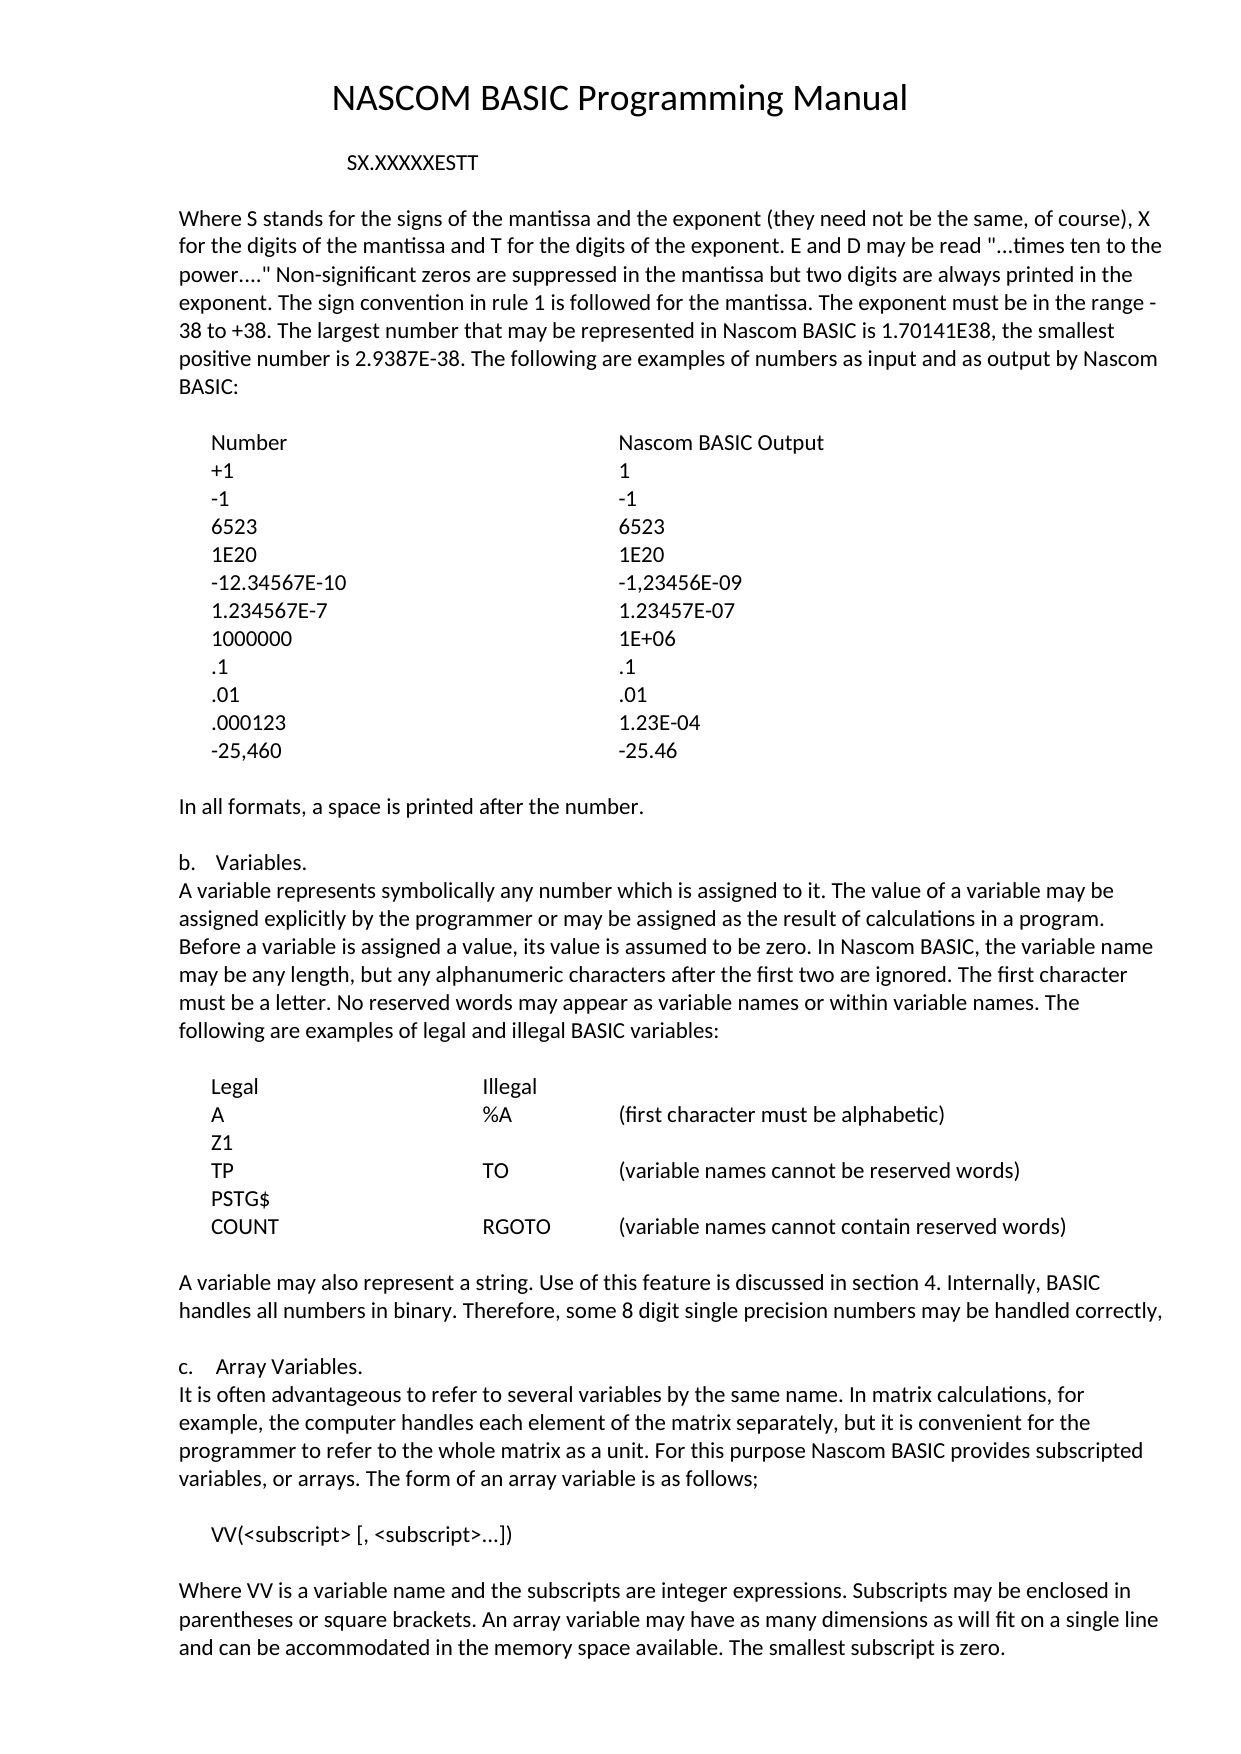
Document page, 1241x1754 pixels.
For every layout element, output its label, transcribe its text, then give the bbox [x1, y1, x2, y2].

text TP TO (variable names cannot be reserved words) [75, 1156, 1165, 1184]
list Variables. [178, 848, 1165, 876]
text VV(<subscript> [, <subscript>...]) [75, 1521, 1165, 1549]
text Number Nascom BASIC Output [75, 428, 1165, 456]
text A variable may also represent a string. Use of this feature is discussed in section 4. Internally, BASIC handles all numbers in binary. Therefore, some 8 digit single precision numbers may be handled correctly, [178, 1268, 1165, 1324]
text A variable represents symbolically any number which is assigned to it. The value of a variable may be assigned explicitly by the programmer or may be assigned as the result of calculations in a program. Before a variable is assigned a value, its value is assumed to be zero. In Nascom BASIC, the variable name may be any length, but any alphanumeric characters after the first two are ignored. The first character must be a letter. No reserved words may appear as variable names or within variable names. The following are examples of legal and illegal BASIC variables: [178, 876, 1165, 1044]
text 1.234567E-7 1.23457E-07 [75, 596, 1165, 624]
text Where S stands for the signs of the mantissa and the exponent (they need not be the same, of course), X for the digits of the mantissa and T for the digits of the exponent. E and D may be read "...times ten to the power...." Non-significant zeros are suppressed in the mantissa but two digits are always printed in the exponent. The sign convention in rule 1 is followed for the mantissa. The exponent must be in the range -38 to +38. The largest number that may be represented in Nascom BASIC is 1.70141E38, the smallest positive number is 2.9387E-38. The following are examples of numbers as input and as output by Nascom BASIC: [178, 204, 1165, 400]
text In all formats, a space is printed after the number. [75, 792, 1165, 820]
text 6523 6523 [75, 512, 1165, 540]
text +1 1 [75, 456, 1165, 484]
text Legal Illegal [75, 1072, 1165, 1100]
text -1 -1 [75, 484, 1165, 512]
text SX.XXXXXESTT [75, 148, 1165, 176]
text .000123 1.23E-04 [75, 708, 1165, 736]
text Z1 [75, 1128, 1165, 1156]
text Where VV is a variable name and the subscripts are integer expressions. Subscripts may be enclosed in parentheses or square brackets. An array variable may have as many dimensions as will fit on a single line and can be accommodated in the memory space available. The smallest subscript is zero. [178, 1577, 1165, 1661]
text A %A (first character must be alphabetic) [75, 1100, 1165, 1128]
text -25,460 -25.46 [75, 736, 1165, 764]
text .1 .1 [75, 652, 1165, 680]
list Array Variables. [178, 1352, 1165, 1381]
text PSTG$ [75, 1184, 1165, 1212]
text It is often advantageous to refer to several variables by the same name. In matrix calculations, for example, the computer handles each element of the matrix separately, but it is convenient for the programmer to refer to the whole matrix as a unit. For this purpose Nascom BASIC provides subscripted variables, or arrays. The form of an array variable is as follows; [178, 1381, 1165, 1493]
text COUNT RGOTO (variable names cannot contain reserved words) [75, 1212, 1165, 1240]
text 1E20 1E20 [75, 540, 1165, 568]
text -12.34567E-10 -1,23456E-09 [75, 568, 1165, 596]
text 1000000 1E+06 [75, 624, 1165, 652]
text .01 .01 [75, 680, 1165, 708]
